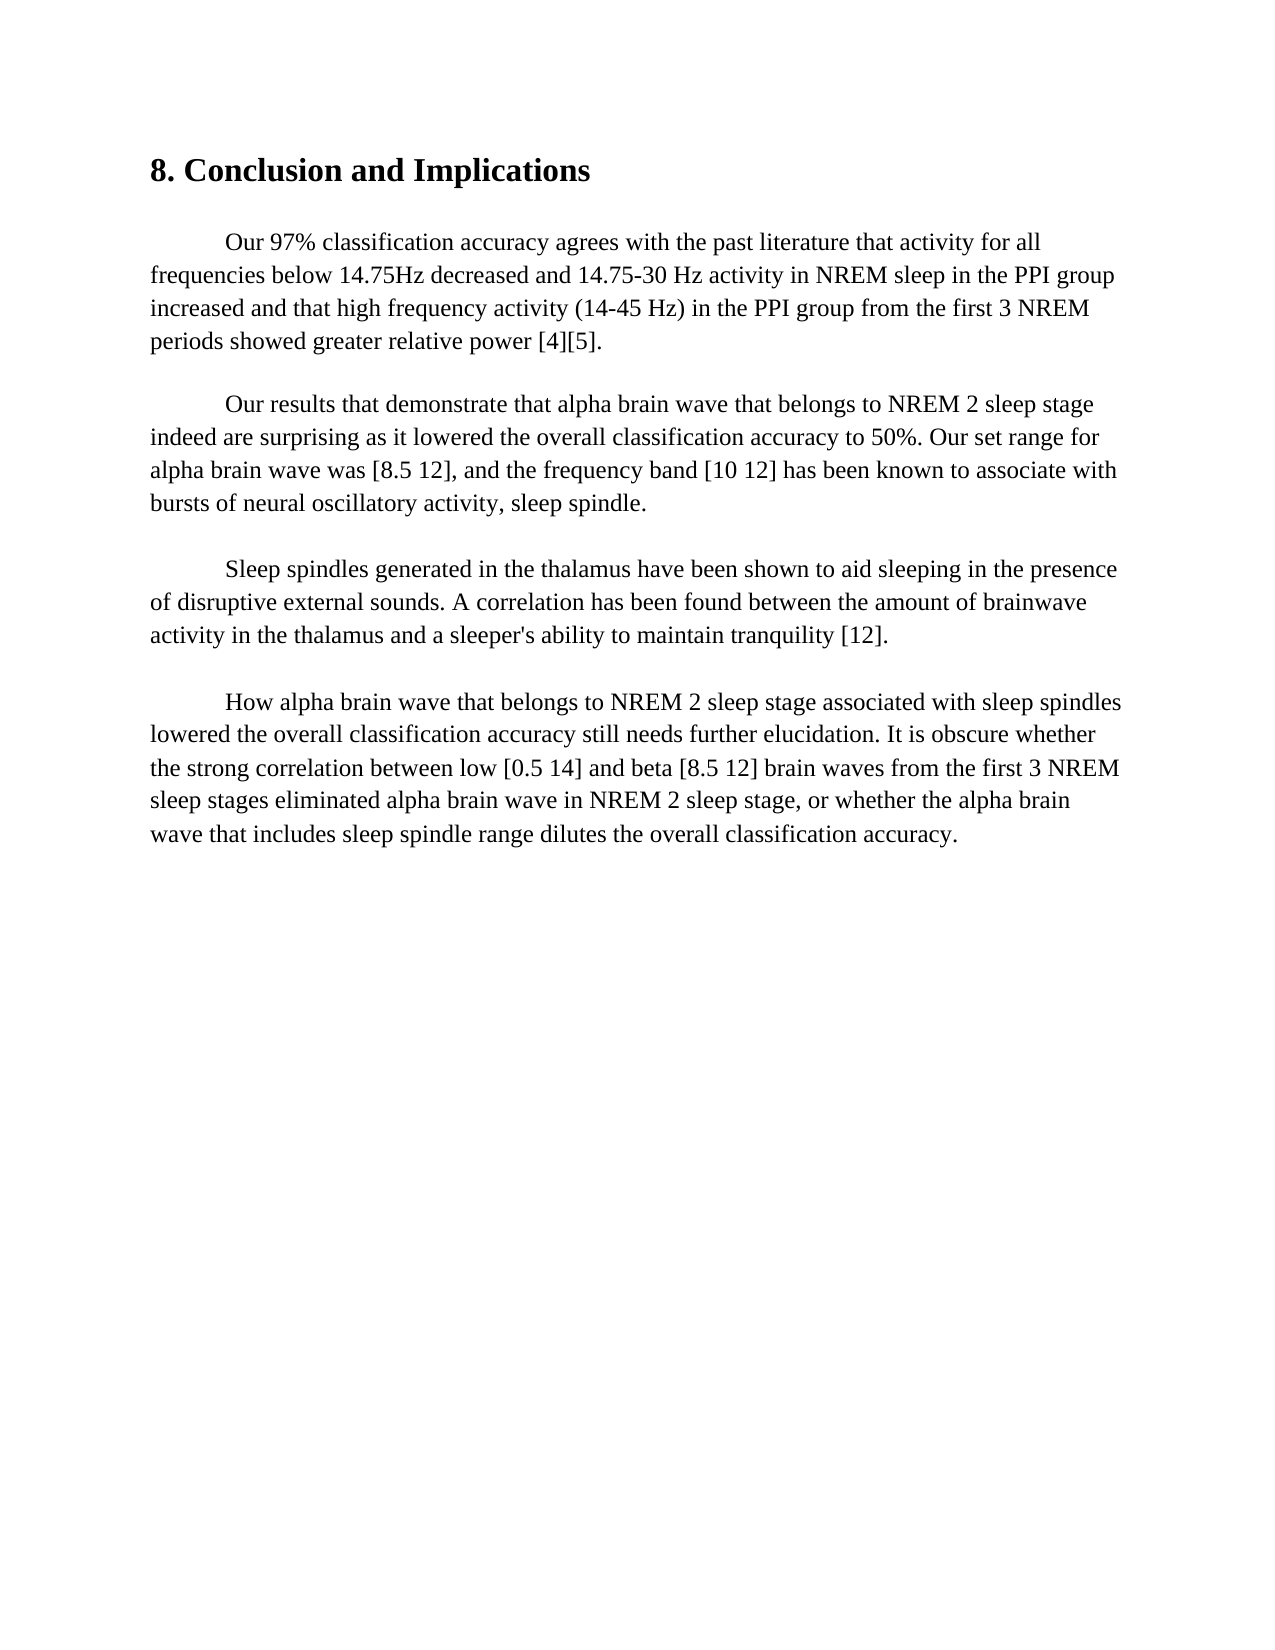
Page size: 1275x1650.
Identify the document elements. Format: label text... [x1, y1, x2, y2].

text Our 97% classification accuracy agrees with the past literature that activity for all frequencies below 14.75Hz decreased and 14.75-30 Hz activity in NREM sleep in the PPI group increased and that high frequency activity (14-45 Hz) in the PPI group from the first 3 NREM periods showed greater relative power [4][5]. [150, 227, 1125, 355]
text How alpha brain wave that belongs to NREM 2 sleep stage associated with sleep spindles lowered the overall classification accuracy still needs further elucidation. It is obscure whether the strong correlation between low [0.5 14] and beta [8.5 12] brain waves from the first 3 NREM sleep stages eliminated alpha brain wave in NREM 2 sleep stage, or whether the alpha brain wave that includes sleep spindle range dilutes the overall classification accuracy. [150, 687, 1125, 944]
text Our results that demonstrate that alpha brain wave that belongs to NREM 2 sleep stage indeed are surprising as it lowered the overall classification accuracy to 50%. Our set range for alpha brain wave was [8.5 12], and the frequency band [10 12] has been known to associate with bursts of neural oscillatory activity, sleep spindle. [150, 389, 1125, 517]
text Sleep spindles generated in the thalamus have been shown to aid sleeping in the presence of disruptive external sounds. A correlation has been found between the amount of brainwave activity in the thalamus and a sleeper's ability to maintain tranquility [12]. [150, 554, 1125, 649]
text 8. Conclusion and Implications [150, 150, 1125, 188]
